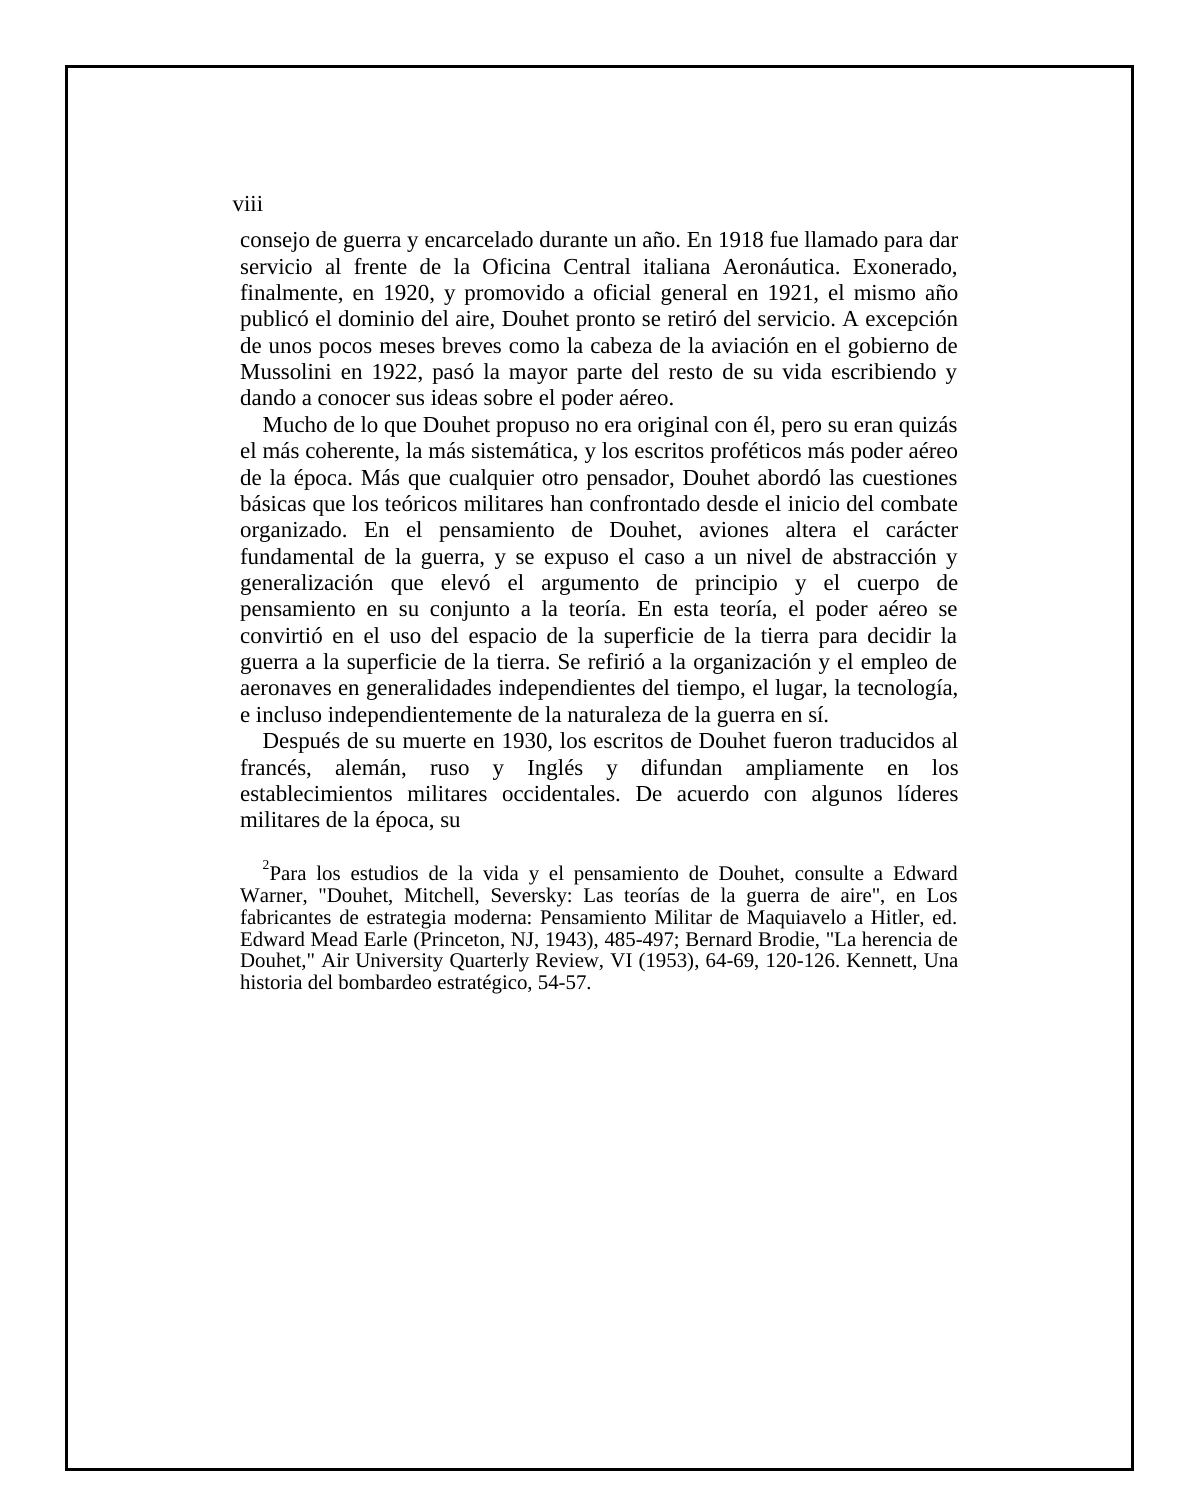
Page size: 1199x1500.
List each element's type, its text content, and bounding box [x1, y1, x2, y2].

text Después de su muerte en 1930, los escritos de Douhet fueron traducidos al francés, alemán, ruso y Inglés y difundan ampliamente en los establecimientos militares occidentales. De acuerdo con algunos líderes militares de la época, su [240, 727, 959, 833]
text viii [232, 190, 1030, 216]
text 2Para los estudios de la vida y el pensamiento de Douhet, consulte a Edward Warner, "Douhet, Mitchell, Seversky: Las teorías de la guerra de aire", en Los fabricantes de estrategia moderna: Pensamiento Militar de Maquiavelo a Hitler, ed. Edward Mead Earle (Princeton, NJ, 1943), 485-497; Bernard Brodie, "La herencia de Douhet," Air University Quarterly Review, VI (1953), 64-69, 120-126. Kennett, Una historia del bombardeo estratégico, 54-57. [240, 860, 959, 994]
text Mucho de lo que Douhet propuso no era original con él, pero su eran quizás el más coherente, la más sistemática, y los escritos proféticos más poder aéreo de la época. Más que cualquier otro pensador, Douhet abordó las cuestiones básicas que los teóricos militares han confrontado desde el inicio del combate organizado. En el pensamiento de Douhet, aviones altera el carácter fundamental de la guerra, y se expuso el caso a un nivel de abstracción y generalización que elevó el argumento de principio y el cuerpo de pensamiento en su conjunto a la teoría. En esta teoría, el poder aéreo se convirtió en el uso del espacio de la superficie de la tierra para decidir la guerra a la superficie de la tierra. Se refirió a la organización y el empleo de aeronaves en generalidades independientes del tiempo, el lugar, la tecnología, e incluso independientemente de la naturaleza de la guerra en sí. [240, 411, 959, 727]
text consejo de guerra y encarcelado durante un año. En 1918 fue llamado para dar servicio al frente de la Oficina Central italiana Aeronáutica. Exonerado, finalmente, en 1920, y promovido a oficial general en 1921, el mismo año publicó el dominio del aire, Douhet pronto se retiró del servicio. A excepción de unos pocos meses breves como la cabeza de la aviación en el gobierno de Mussolini en 1922, pasó la mayor parte del resto de su vida escribiendo y dando a conocer sus ideas sobre el poder aéreo. [240, 226, 959, 411]
